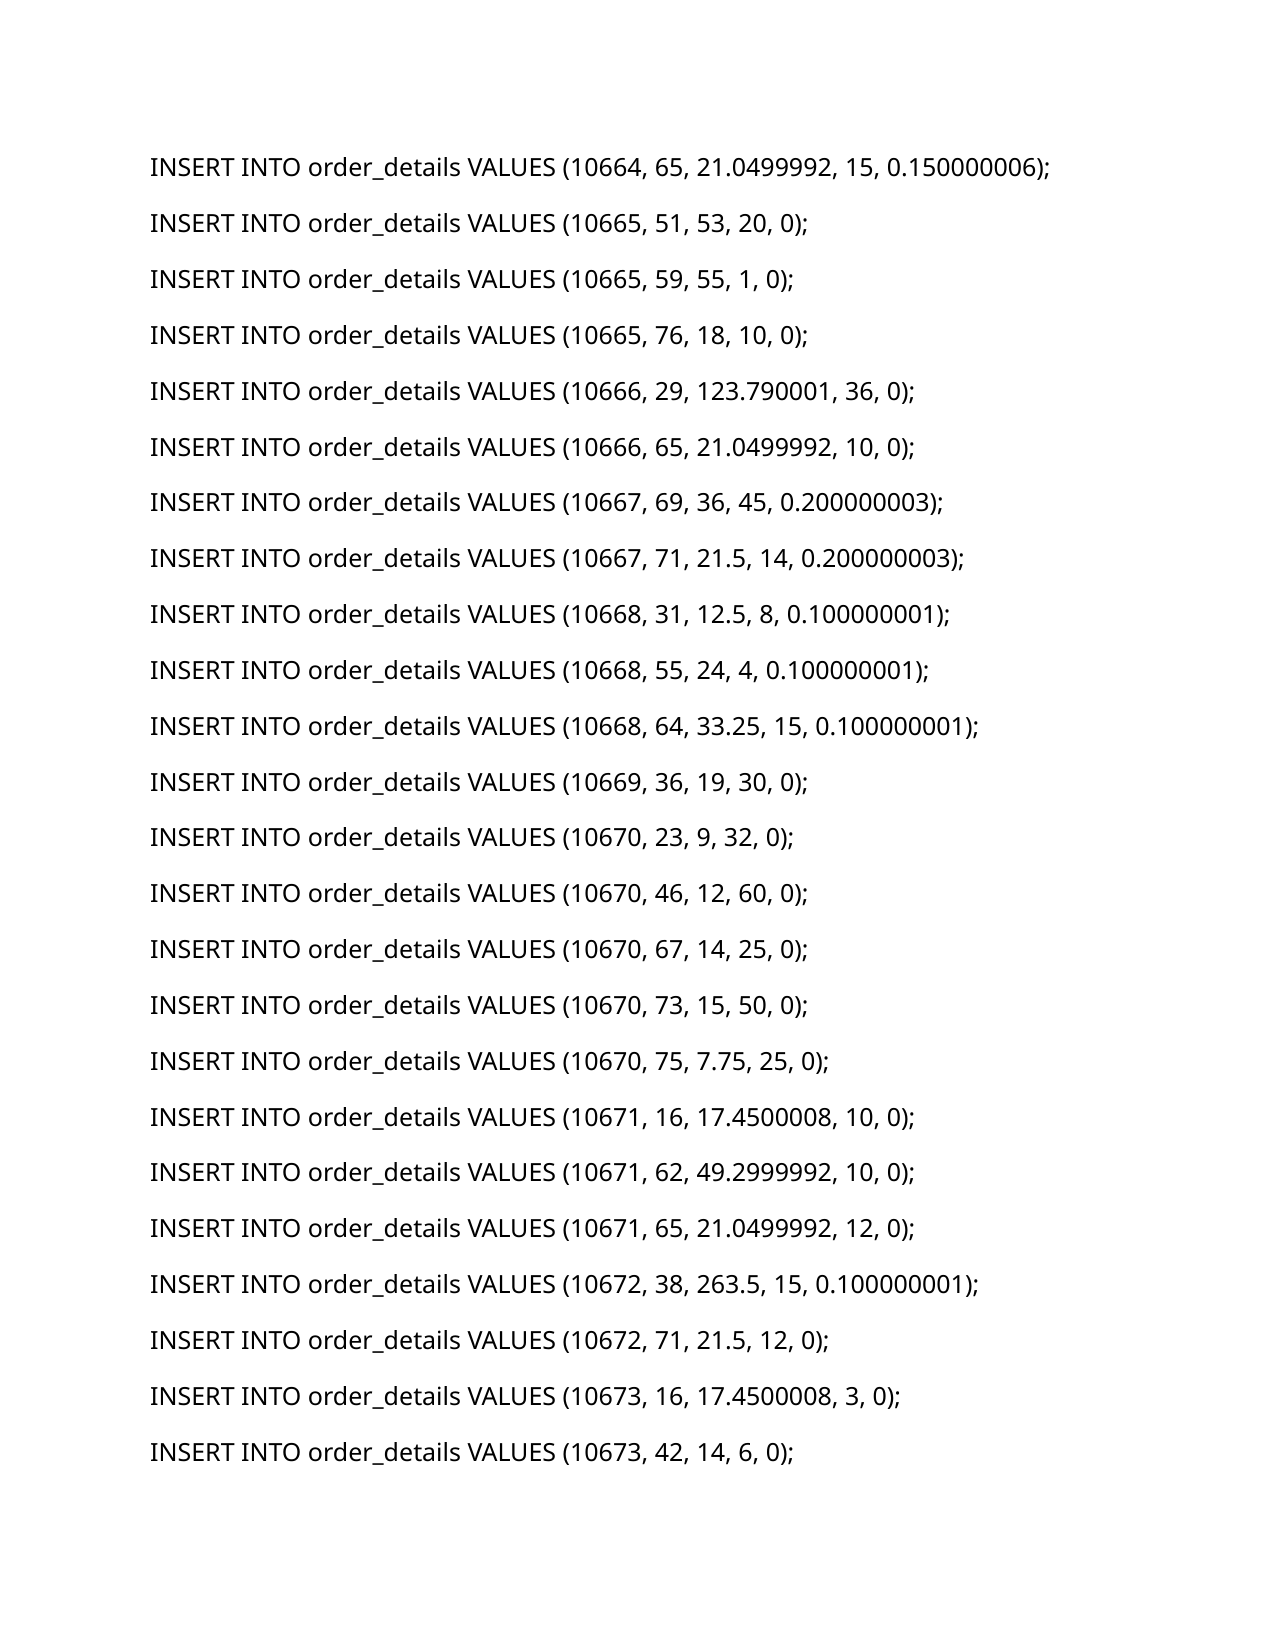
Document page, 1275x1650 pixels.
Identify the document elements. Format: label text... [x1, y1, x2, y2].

text INSERT INTO order_details VALUES (10672, 38, 263.5, 15, 0.100000001); [150, 1267, 1125, 1301]
text INSERT INTO order_details VALUES (10666, 29, 123.790001, 36, 0); [150, 373, 1125, 407]
text INSERT INTO order_details VALUES (10671, 16, 17.4500008, 10, 0); [150, 1099, 1125, 1133]
text INSERT INTO order_details VALUES (10671, 62, 49.2999992, 10, 0); [150, 1155, 1125, 1189]
text INSERT INTO order_details VALUES (10668, 55, 24, 4, 0.100000001); [150, 652, 1125, 687]
text INSERT INTO order_details VALUES (10672, 71, 21.5, 12, 0); [150, 1322, 1125, 1357]
text INSERT INTO order_details VALUES (10670, 46, 12, 60, 0); [150, 876, 1125, 910]
text INSERT INTO order_details VALUES (10668, 64, 33.25, 15, 0.100000001); [150, 708, 1125, 742]
text INSERT INTO order_details VALUES (10670, 73, 15, 50, 0); [150, 987, 1125, 1022]
text INSERT INTO order_details VALUES (10667, 71, 21.5, 14, 0.200000003); [150, 541, 1125, 575]
text INSERT INTO order_details VALUES (10670, 67, 14, 25, 0); [150, 932, 1125, 966]
text INSERT INTO order_details VALUES (10666, 65, 21.0499992, 10, 0); [150, 429, 1125, 463]
text INSERT INTO order_details VALUES (10673, 42, 14, 6, 0); [150, 1434, 1125, 1468]
text INSERT INTO order_details VALUES (10665, 76, 18, 10, 0); [150, 317, 1125, 352]
text INSERT INTO order_details VALUES (10669, 36, 19, 30, 0); [150, 764, 1125, 798]
text INSERT INTO order_details VALUES (10667, 69, 36, 45, 0.200000003); [150, 485, 1125, 519]
text INSERT INTO order_details VALUES (10665, 51, 53, 20, 0); [150, 206, 1125, 240]
text INSERT INTO order_details VALUES (10670, 23, 9, 32, 0); [150, 820, 1125, 854]
text INSERT INTO order_details VALUES (10664, 65, 21.0499992, 15, 0.150000006); [150, 150, 1125, 184]
text INSERT INTO order_details VALUES (10668, 31, 12.5, 8, 0.100000001); [150, 597, 1125, 631]
text INSERT INTO order_details VALUES (10671, 65, 21.0499992, 12, 0); [150, 1211, 1125, 1245]
text INSERT INTO order_details VALUES (10670, 75, 7.75, 25, 0); [150, 1043, 1125, 1077]
text INSERT INTO order_details VALUES (10673, 16, 17.4500008, 3, 0); [150, 1378, 1125, 1412]
text INSERT INTO order_details VALUES (10665, 59, 55, 1, 0); [150, 262, 1125, 296]
